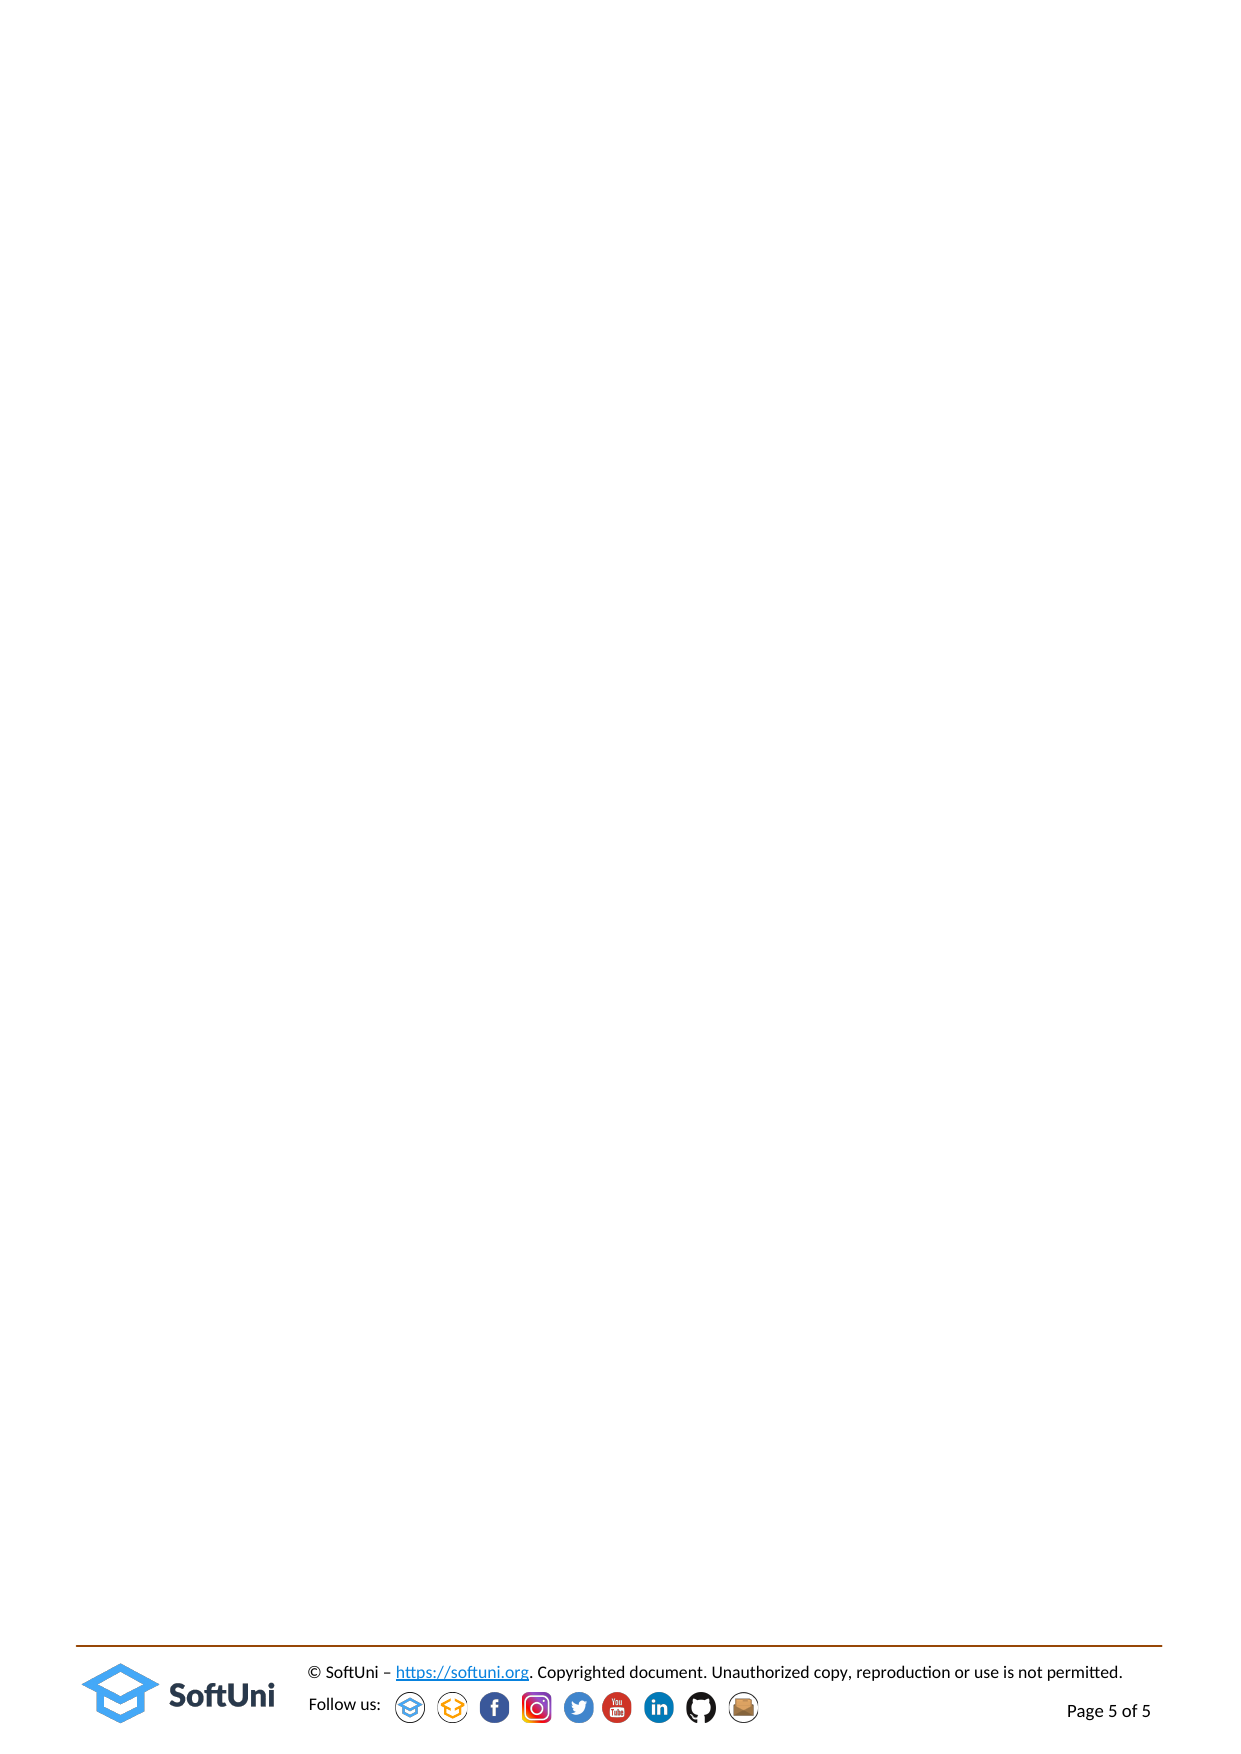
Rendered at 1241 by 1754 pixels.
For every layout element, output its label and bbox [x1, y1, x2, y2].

picture [728, 1692, 759, 1723]
picture [644, 1692, 653, 1701]
picture [686, 1692, 716, 1723]
picture [564, 1692, 594, 1723]
picture [644, 1714, 653, 1723]
picture [75, 1658, 281, 1729]
picture [665, 1692, 674, 1701]
picture [395, 1692, 425, 1723]
picture [522, 1692, 552, 1723]
picture [479, 1692, 510, 1723]
picture [665, 1714, 674, 1723]
picture [658, 1705, 667, 1714]
picture [437, 1692, 468, 1723]
picture [602, 1692, 632, 1723]
